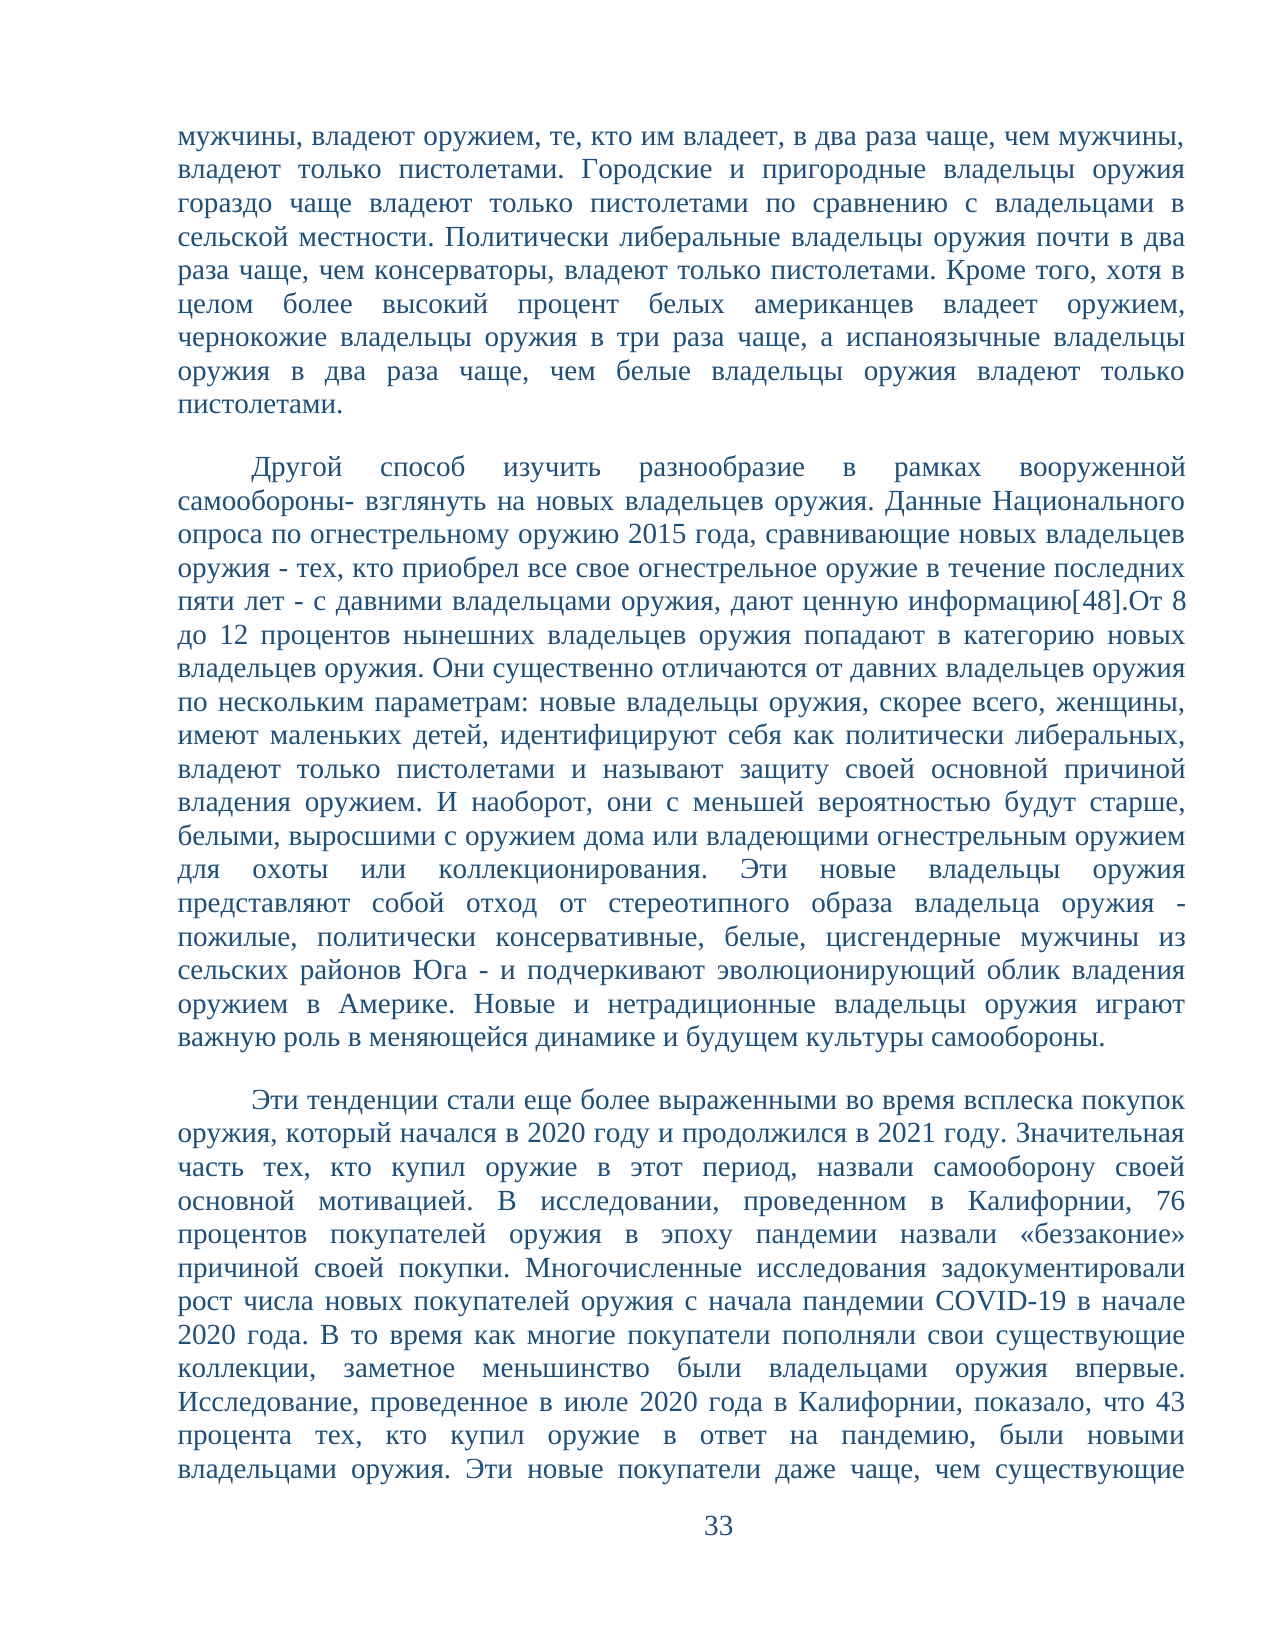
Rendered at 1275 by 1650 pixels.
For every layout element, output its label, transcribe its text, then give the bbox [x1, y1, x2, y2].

text Другой способ изучить разнообразие в рамках вооруженной самообороны- взглянуть на новых владельцев оружия. Данные Национального опроса по огнестрельному оружию 2015 года, сравнивающие новых владельцев оружия - тех, кто приобрел все свое огнестрельное оружие в течение последних пяти лет - с давними владельцами оружия, дают ценную информацию[48].От 8 до 12 процентов нынешних владельцев оружия попадают в категорию новых владельцев оружия. Они существенно отличаются от давних владельцев оружия по нескольким параметрам: новые владельцы оружия, скорее всего, женщины, имеют маленьких детей, идентифицируют себя как политически либеральных, владеют только пистолетами и называют защиту своей основной причиной владения оружием. И наоборот, они с меньшей вероятностью будут старше, белыми, выросшими с оружием дома или владеющими огнестрельным оружием для охоты или коллекционирования. Эти новые владельцы оружия представляют собой отход от стереотипного образа владельца оружия - пожилые, политически консервативные, белые, цисгендерные мужчины из сельских районов Юга - и подчеркивают эволюционирующий облик владения оружием в Америке. Новые и нетрадиционные владельцы оружия играют важную роль в меняющейся динамике и будущем культуры самообороны. [177, 449, 1186, 1053]
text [177, 1082, 1186, 1484]
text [177, 118, 1186, 420]
